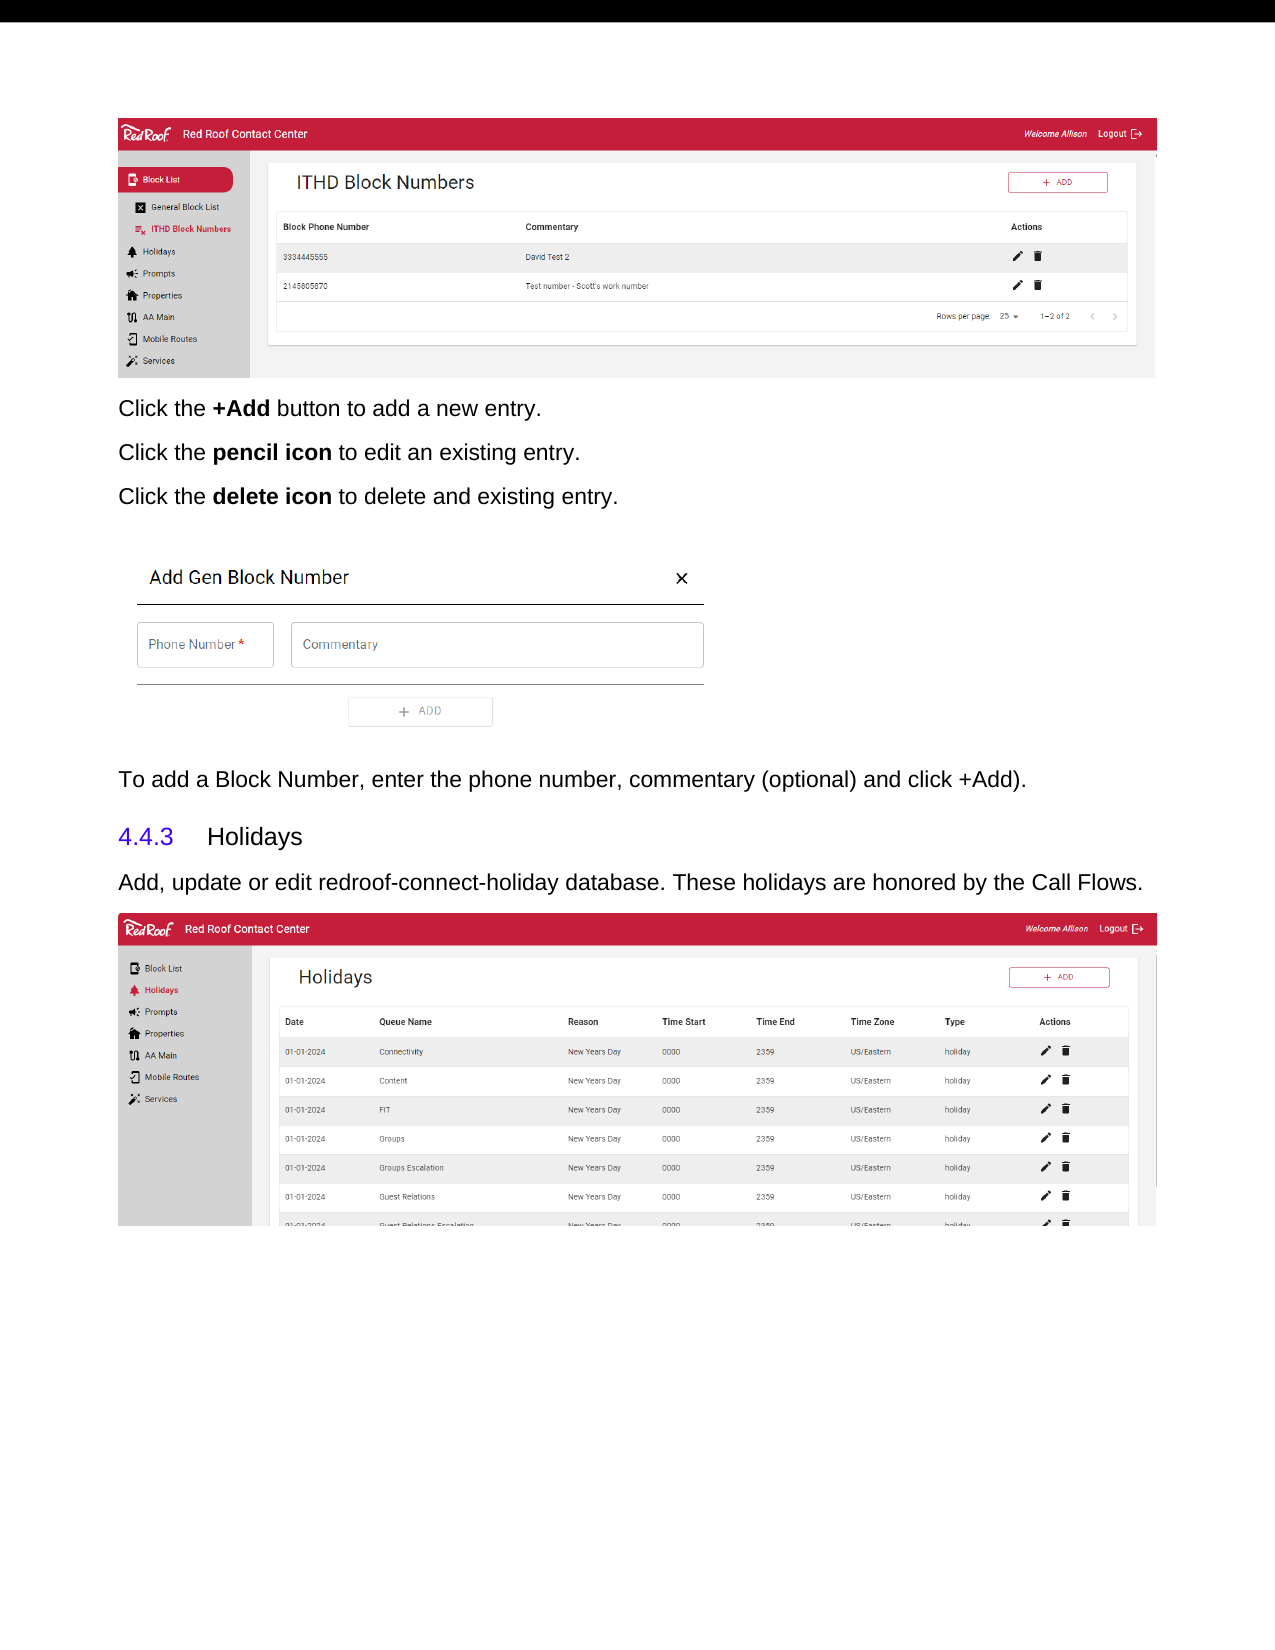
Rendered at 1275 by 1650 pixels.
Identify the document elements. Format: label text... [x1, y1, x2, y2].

picture [118, 527, 725, 749]
subtitle Holidays [118, 822, 1157, 851]
text Click the pencil icon to edit an existing entry. [118, 439, 1157, 466]
text Add, update or edit redroof-connect-holiday database. These holidays are honored by the Call Flows. [118, 869, 1157, 896]
text Click the delete icon to delete and existing entry. [118, 483, 1157, 509]
text To add a Block Number, enter the phone number, commentary (optional) and click +Add). [118, 766, 1157, 792]
picture [118, 913, 1157, 1226]
picture [118, 118, 1157, 378]
text Click the +Add button to add a new entry. [118, 395, 1157, 421]
